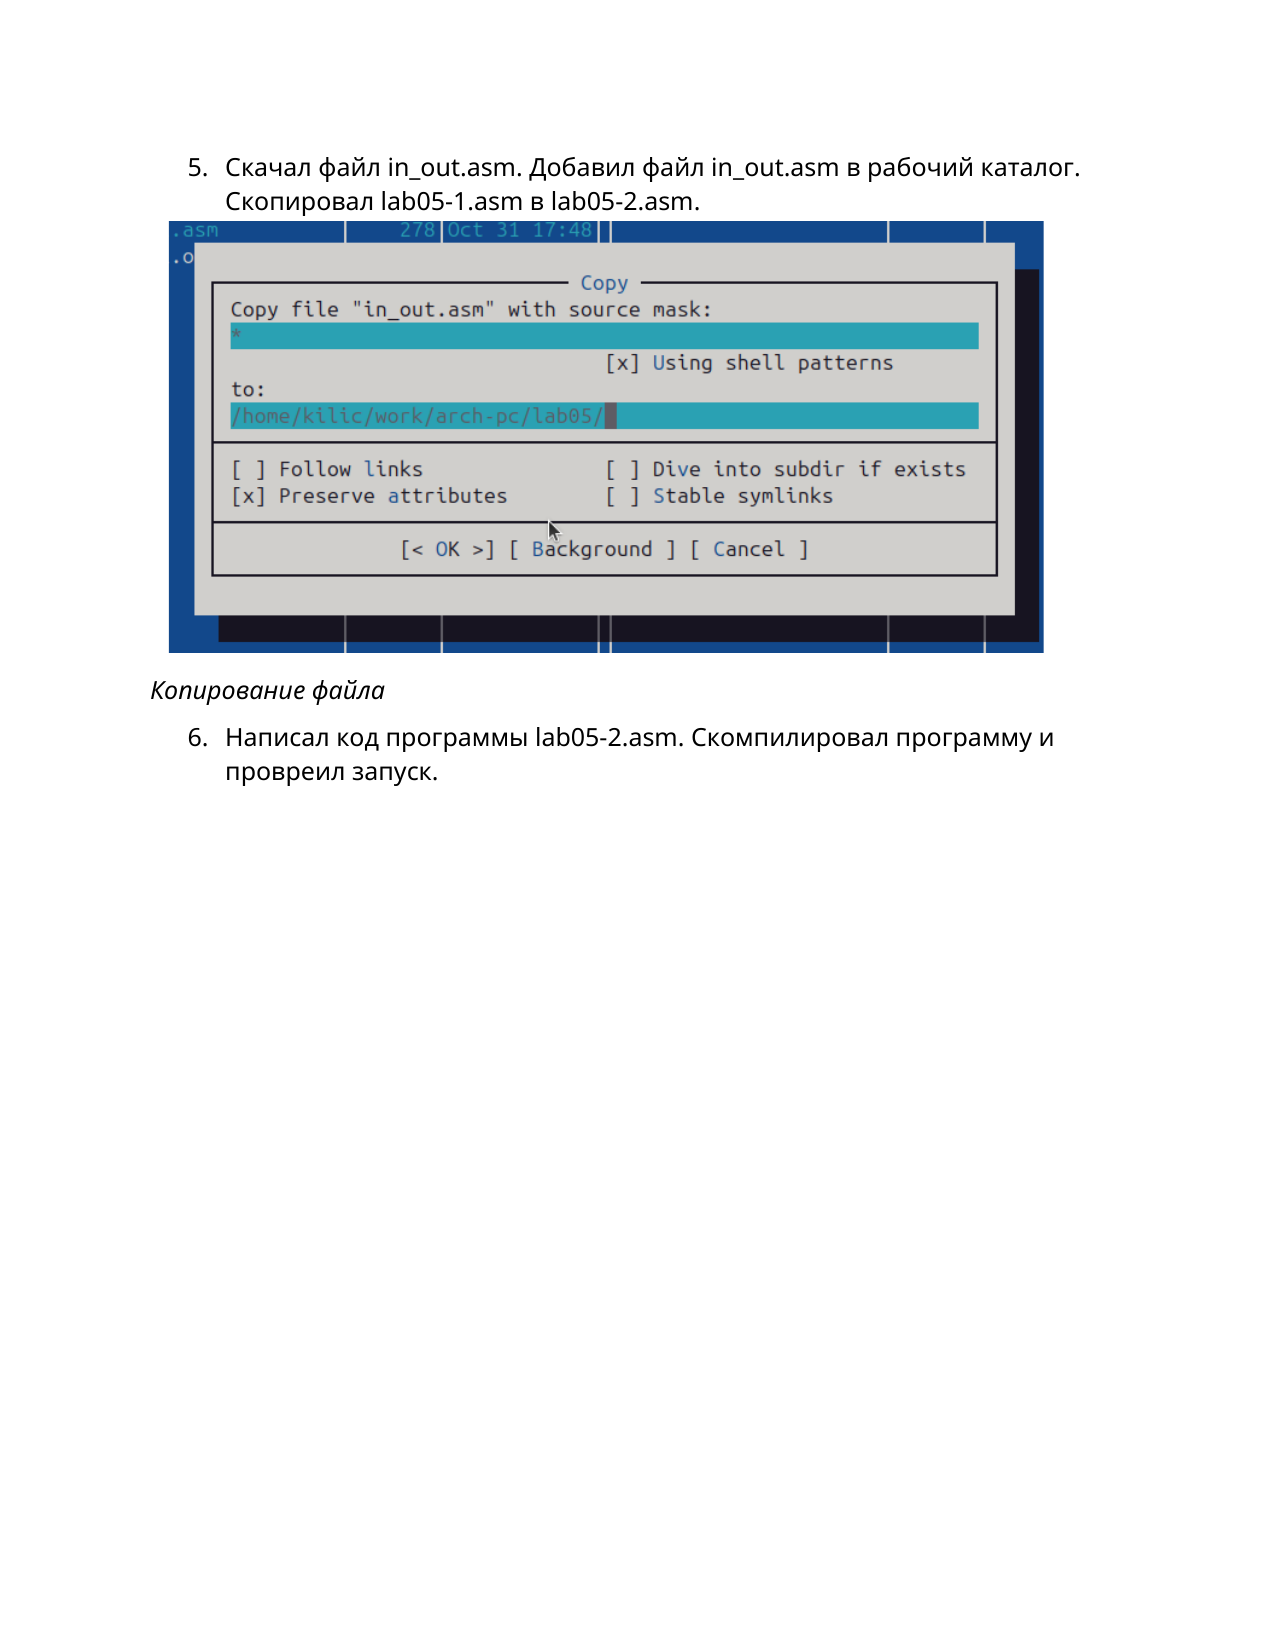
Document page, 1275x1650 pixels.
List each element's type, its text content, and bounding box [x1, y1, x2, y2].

list Скачал файл in_out.asm. Добавил файл in_out.asm в рабочий каталог. Скопировал lab05-1.asm в lab05-2.asm. [187, 150, 1125, 218]
text Копирование файла [150, 673, 1125, 707]
picture [168, 221, 1044, 653]
list Написал код программы lab05-2.asm. Скомпилировал программу и провреил запуск. [187, 719, 1125, 788]
